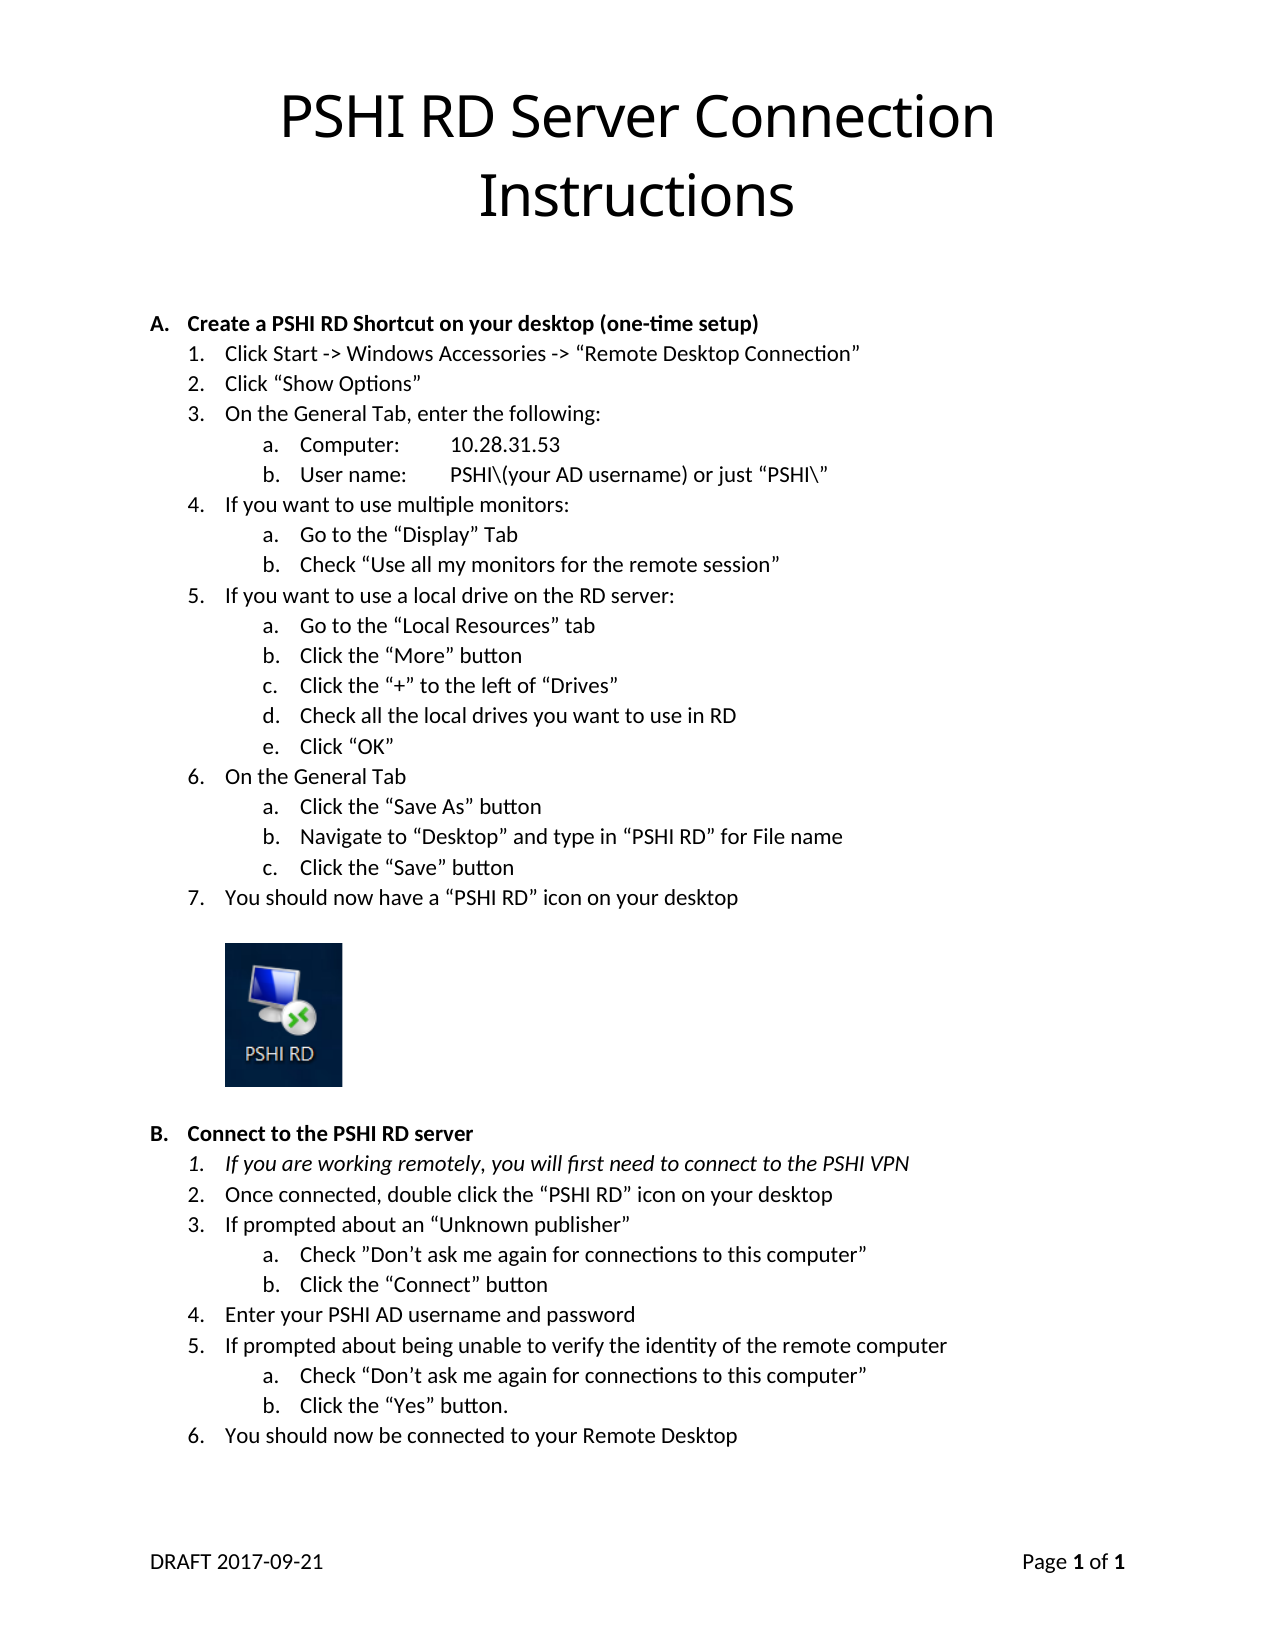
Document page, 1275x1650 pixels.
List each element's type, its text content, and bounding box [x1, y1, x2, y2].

list You should now be connected to your Remote Desktop [187, 1421, 1125, 1480]
list If you are working remotely, you will first need to connect to the PSHI VPN [187, 1149, 1125, 1178]
list If prompted about an “Unknown publisher” [187, 1210, 1125, 1238]
list Check all the local drives you want to use in RD [262, 702, 1125, 729]
list Connect to the PSHI RD server [150, 1119, 1125, 1147]
list Check “Don’t ask me again for connections to this computer” [262, 1361, 1125, 1389]
list Go to the “Local Resources” tab [262, 611, 1125, 639]
picture [225, 943, 343, 1087]
list Once connected, double click the “PSHI RD” icon on your desktop [187, 1180, 1125, 1208]
list On the General Tab, enter the following: [187, 399, 1125, 427]
list Click Start -> Windows Accessories -> “Remote Desktop Connection” [187, 339, 1125, 367]
list Enter your PSHI AD username and password [187, 1301, 1125, 1329]
list You should now have a “PSHI RD” icon on your desktop [187, 883, 1125, 1117]
list Click the “Yes” button. [262, 1391, 1125, 1419]
list Click “Show Options” [187, 369, 1125, 397]
list Check ”Don’t ask me again for connections to this computer” [262, 1240, 1125, 1268]
list Click the “Save As” button [262, 792, 1125, 820]
list Click the “+” to the left of “Drives” [262, 671, 1125, 699]
list Click “OK” [262, 732, 1125, 760]
list If prompted about being unable to verify the identity of the remote computer [187, 1331, 1125, 1359]
list On the General Tab [187, 762, 1125, 790]
list Click the “Connect” button [262, 1270, 1125, 1298]
list Navigate to “Desktop” and type in “PSHI RD” for File name [262, 822, 1125, 850]
list If you want to use multiple monitors: [187, 490, 1125, 518]
list Go to the “Display” Tab [262, 520, 1125, 548]
list Click the “More” button [262, 641, 1125, 669]
list User name: PSHI\(your AD username) or just “PSHI\” [262, 460, 1125, 488]
list Click the “Save” button [262, 853, 1125, 881]
list Computer: 10.28.31.53 [262, 430, 1125, 458]
list If you want to use a local drive on the RD server: [187, 581, 1125, 609]
list Check “Use all my monitors for the remote session” [262, 551, 1125, 578]
list Create a PSHI RD Shortcut on your desktop (one-time setup) [150, 309, 1125, 337]
